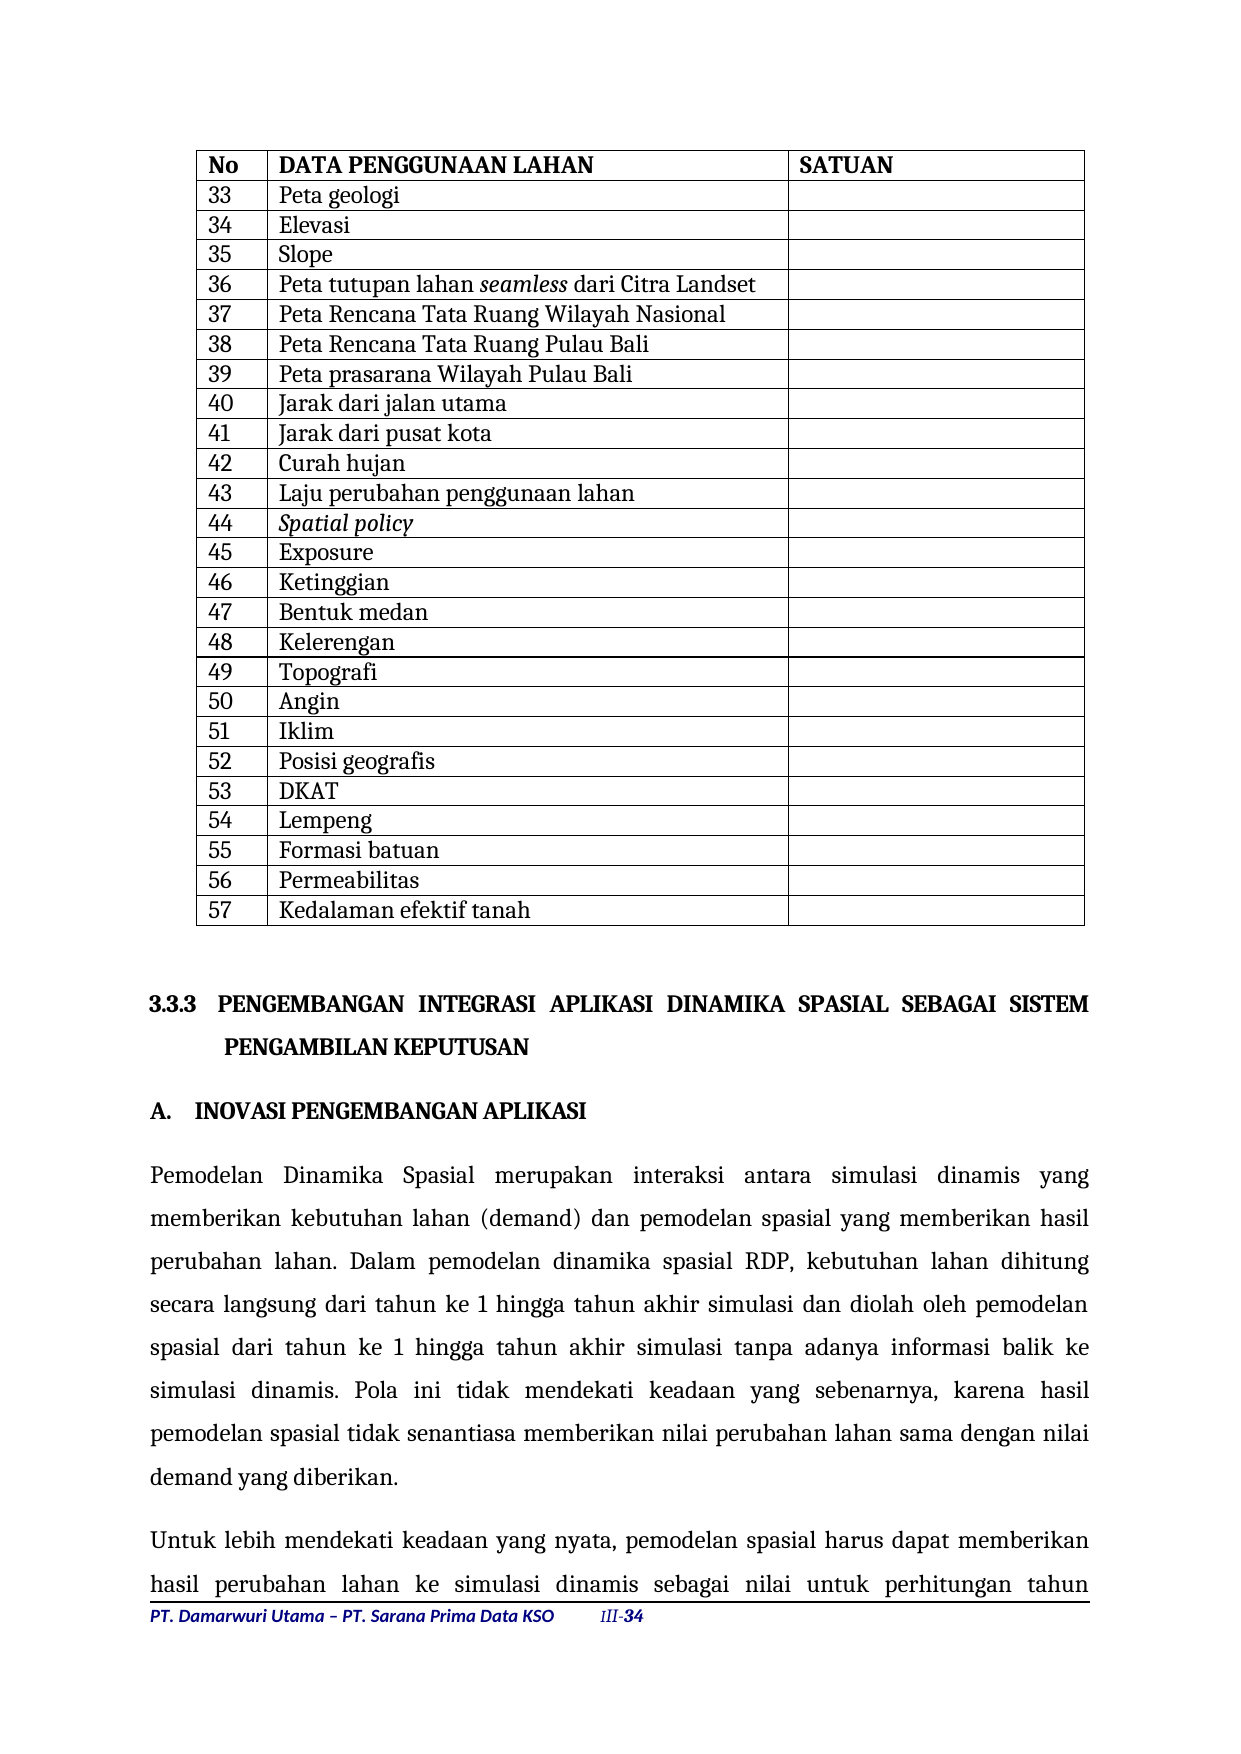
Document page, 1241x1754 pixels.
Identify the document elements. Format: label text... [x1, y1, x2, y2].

table_cell [789, 389, 1084, 418]
table_cell 54 [197, 806, 267, 835]
table_cell 47 [197, 598, 267, 627]
table_cell 56 [197, 866, 267, 895]
table_cell [789, 449, 1084, 478]
table_cell 51 [197, 717, 267, 746]
table_cell Lempeng [268, 806, 788, 835]
text Pemodelan Dinamika Spasial merupakan interaksi antara simulasi dinamis yang memberikan kebutuhan lahan (demand) dan pemodelan spasial yang memberikan hasil perubahan lahan. Dalam pemodelan dinamika spasial RDP, kebutuhan lahan dihitung secara langsung dari tahun ke 1 hingga tahun akhir simulasi dan diolah oleh pemodelan spasial dari tahun ke 1 hingga tahun akhir simulasi tanpa adanya informasi balik ke simulasi dinamis. Pola ini tidak mendekati keadaan yang sebenarnya, karena hasil pemodelan spasial tidak senantiasa memberikan nilai perubahan lahan sama dengan nilai demand yang diberikan. [150, 1161, 1090, 1491]
table_cell [789, 330, 1084, 358]
table_cell [789, 419, 1084, 448]
table_cell 34 [197, 211, 267, 239]
table_cell 39 [197, 360, 267, 388]
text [150, 1526, 1090, 1598]
table_cell Jarak dari pusat kota [268, 419, 788, 448]
table_cell [789, 479, 1084, 507]
table_cell [789, 598, 1084, 627]
table_cell Topografi [268, 658, 788, 686]
table_cell 49 [197, 658, 267, 686]
table_cell Permeabilitas [268, 866, 788, 895]
table_cell Formasi batuan [268, 836, 788, 865]
table_cell Kelerengan [268, 628, 788, 656]
table_cell [789, 568, 1084, 597]
table_cell Laju perubahan penggunaan lahan [268, 479, 788, 507]
table_cell [789, 360, 1084, 388]
table_cell [789, 896, 1084, 924]
table_cell Bentuk medan [268, 598, 788, 627]
table_cell Posisi geografis [268, 747, 788, 776]
table_cell [789, 300, 1084, 329]
table_cell [789, 628, 1084, 656]
table_cell [789, 777, 1084, 805]
table_cell 41 [197, 419, 267, 448]
table_cell 52 [197, 747, 267, 776]
table_cell 46 [197, 568, 267, 597]
table_cell Curah hujan [268, 449, 788, 478]
table_cell [789, 538, 1084, 567]
table_cell DKAT [268, 777, 788, 805]
table_cell Elevasi [268, 211, 788, 239]
table_cell [789, 240, 1084, 269]
table_cell 36 [197, 270, 267, 299]
table_cell Iklim [268, 717, 788, 746]
table_cell Angin [268, 687, 788, 716]
table_cell 57 [197, 896, 267, 924]
table_cell Peta geologi [268, 181, 788, 209]
table_cell Slope [268, 240, 788, 269]
list PENGEMBANGAN INTEGRASI APLIKASI DINAMIKA SPASIAL SEBAGAI SISTEM PENGAMBILAN KEPUTUSAN [149, 989, 1090, 1061]
table_cell 44 [197, 509, 267, 537]
table_cell [789, 836, 1084, 865]
table_cell Jarak dari jalan utama [268, 389, 788, 418]
table_cell 40 [197, 389, 267, 418]
table_cell 55 [197, 836, 267, 865]
table_cell [789, 270, 1084, 299]
table_cell 43 [197, 479, 267, 507]
table_cell 42 [197, 449, 267, 478]
table_cell 37 [197, 300, 267, 329]
table_cell [789, 211, 1084, 239]
table_cell 53 [197, 777, 267, 805]
table_cell 33 [197, 181, 267, 209]
table_cell [789, 806, 1084, 835]
table_cell [789, 717, 1084, 746]
table_cell [789, 687, 1084, 716]
table_cell [789, 509, 1084, 537]
table_cell 38 [197, 330, 267, 358]
table_cell Peta tutupan lahan seamless dari Citra Landset [268, 270, 788, 299]
table_cell 45 [197, 538, 267, 567]
list INOVASI PENGEMBANGAN APLIKASI [150, 1097, 1090, 1125]
table_cell [789, 747, 1084, 776]
table_cell Peta Rencana Tata Ruang Wilayah Nasional [268, 300, 788, 329]
table_header DATA PENGGUNAAN LAHAN [268, 151, 788, 180]
table_cell [789, 658, 1084, 686]
table_header SATUAN [789, 151, 1084, 180]
table_cell [789, 181, 1084, 209]
table_cell Ketinggian [268, 568, 788, 597]
table_cell Exposure [268, 538, 788, 567]
table_cell Spatial policy [268, 509, 788, 537]
table_cell 50 [197, 687, 267, 716]
table_cell [789, 866, 1084, 895]
table_cell Peta Rencana Tata Ruang Pulau Bali [268, 330, 788, 358]
table_cell Kedalaman efektif tanah [268, 896, 788, 924]
table_header No [197, 151, 267, 180]
table_cell 48 [197, 628, 267, 656]
table_cell Peta prasarana Wilayah Pulau Bali [268, 360, 788, 388]
table_cell 35 [197, 240, 267, 269]
